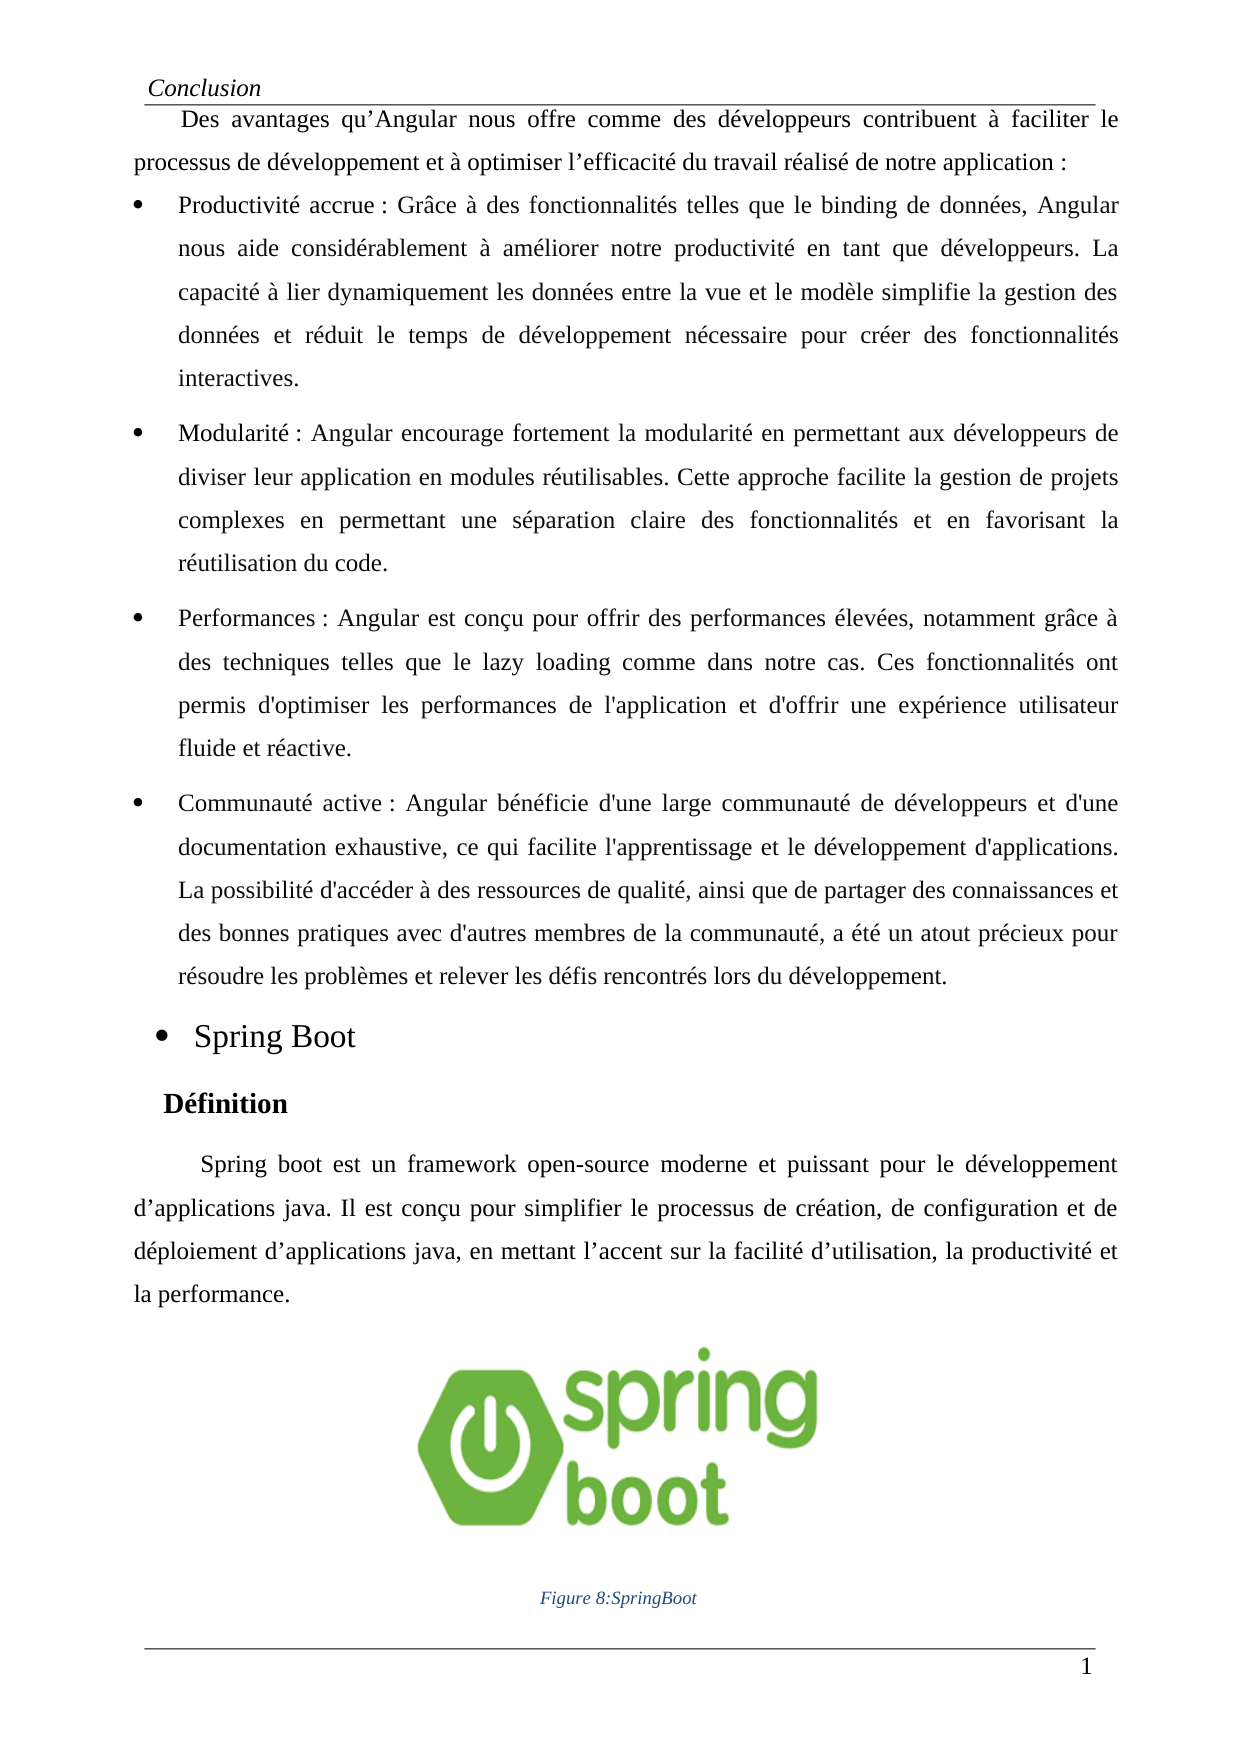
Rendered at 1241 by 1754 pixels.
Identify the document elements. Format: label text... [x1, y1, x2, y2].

text Figure 8:SpringBoot [119, 1587, 1119, 1608]
text Des avantages qu’Angular nous offre comme des développeurs contribuent à faciliter le processus de développement et à optimiser l’efficacité du travail réalisé de notre application : [133, 104, 1119, 176]
list Communauté active : Angular bénéficie d'une large communauté de développeurs et d'une documentation exhaustive, ce qui facilite l'apprentissage et le développement d'applications. La possibilité d'accéder à des ressources de qualité, ainsi que de partager des connaissances et des bonnes pratiques avec d'autres membres de la communauté, a été un atout précieux pour résoudre les problèmes et relever les défis rencontrés lors du développement. [133, 788, 1119, 990]
list Modularité : Angular encourage fortement la modularité en permettant aux développeurs de diviser leur application en modules réutilisables. Cette approche facilite la gestion de projets complexes en permettant une séparation claire des fonctionnalités et en favorisant la réutilisation du code. [133, 418, 1119, 577]
list Spring Boot [156, 1017, 1119, 1055]
text Spring boot est un framework open-source moderne et puissant pour le développement d’applications java. Il est conçu pour simplifier le processus de création, de configuration et de déploiement d’applications java, en mettant l’accent sur la facilité d’utilisation, la productivité et la performance. [104, 1149, 1119, 1308]
text Définition [163, 1087, 1119, 1120]
list Productivité accrue : Grâce à des fonctionnalités telles que le binding de données, Angular nous aide considérablement à améliorer notre productivité en tant que développeurs. La capacité à lier dynamiquement les données entre la vue et le modèle simplifie la gestion des données et réduit le temps de développement nécessaire pour créer des fonctionnalités interactives. [133, 190, 1119, 392]
list Performances : Angular est conçu pour offrir des performances élevées, notamment grâce à des techniques telles que le lazy loading comme dans notre cas. Ces fonctionnalités ont permis d'optimiser les performances de l'application et d'offrir une expérience utilisateur fluide et réactive. [133, 603, 1119, 762]
picture [414, 1322, 824, 1574]
